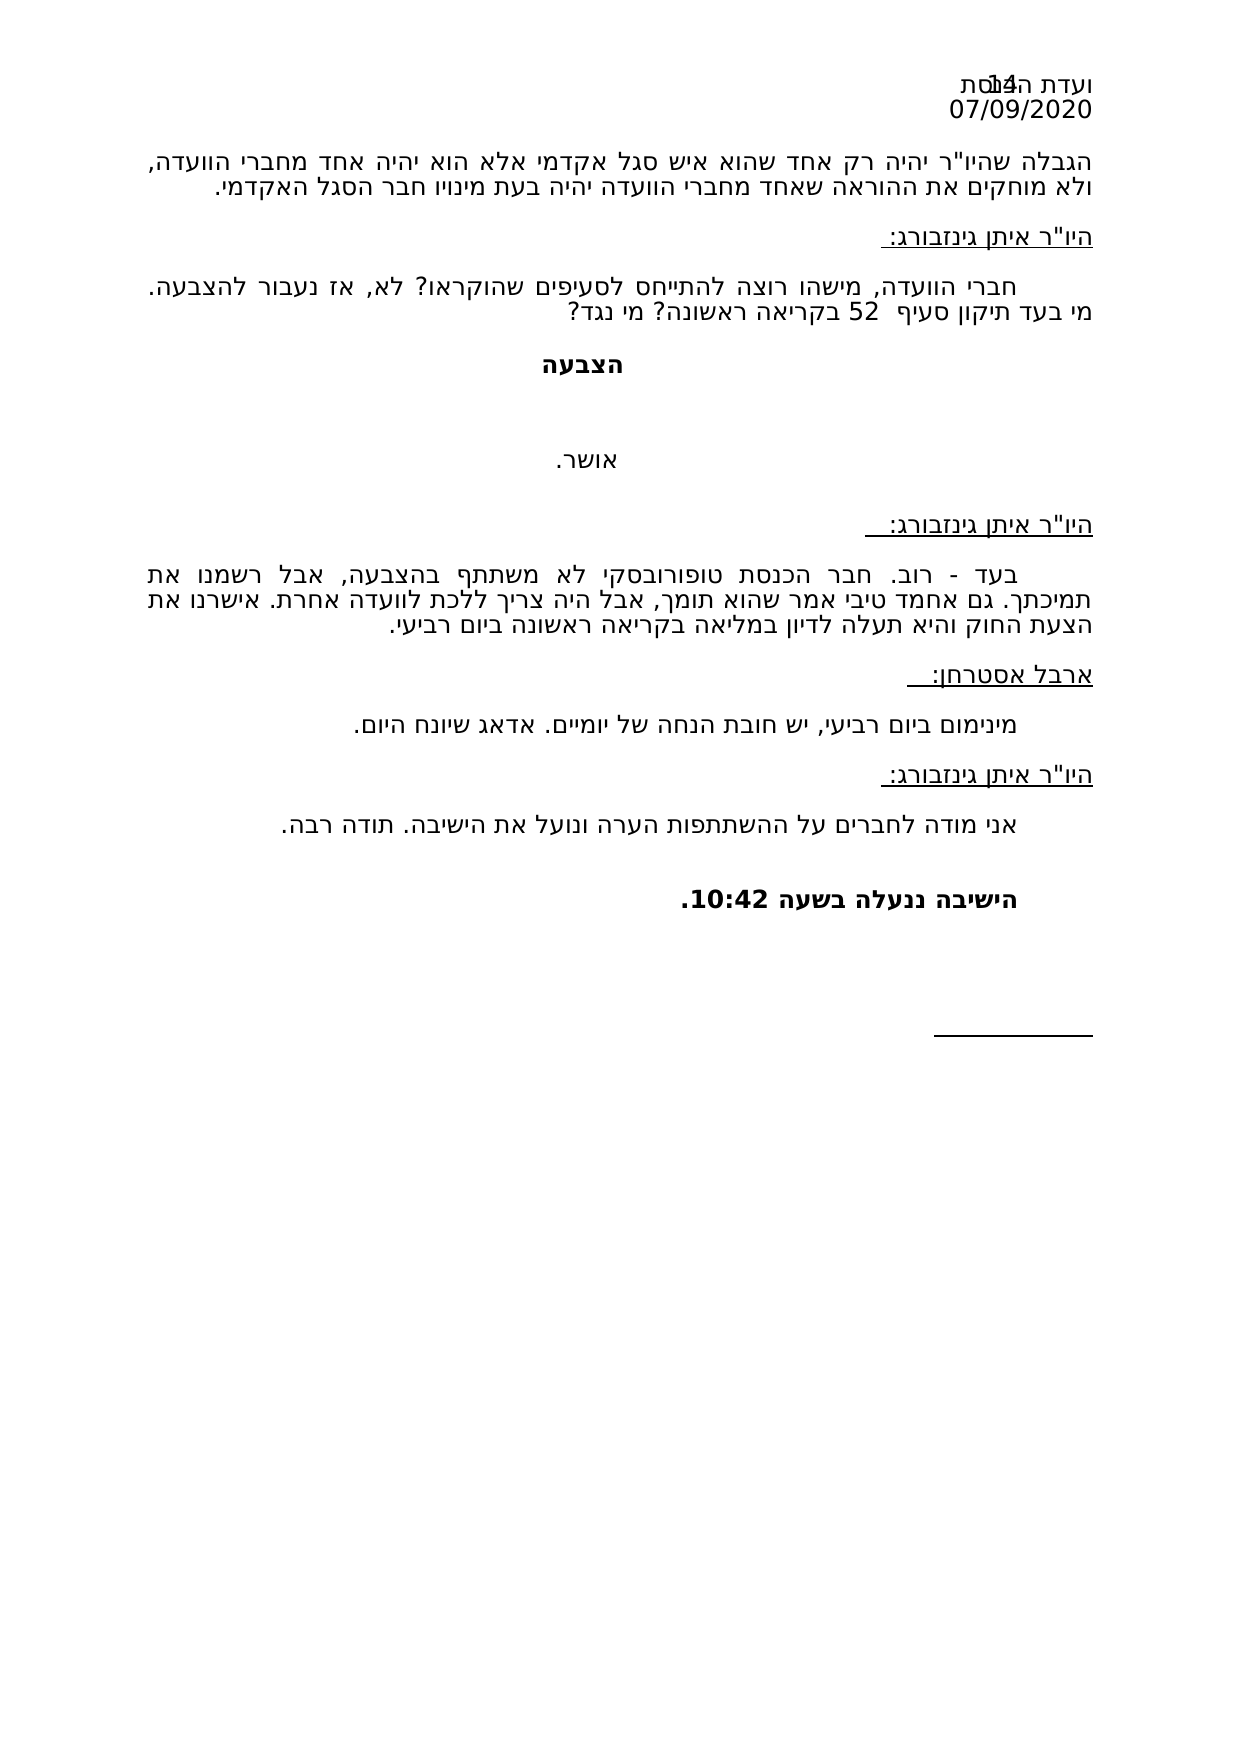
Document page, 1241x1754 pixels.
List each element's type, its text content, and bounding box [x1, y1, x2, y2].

text חברי הוועדה, מישהו רוצה להתייחס לסעיפים שהוקראו? לא, אז נעבור להצבעה. מי בעד תיקון סעיף 52 בקריאה ראשונה? מי נגד? [147, 275, 1093, 325]
text << דובר >> ארבל אסטרחן: << דובר >> [147, 663, 1093, 688]
text מינימום ביום רביעי, יש חובת הנחה של יומיים. אדאג שיונח היום. [147, 713, 1093, 738]
text << יור >> היו"ר איתן גינזבורג: << יור >> [147, 513, 1093, 538]
text << יור >> היו"ר איתן גינזבורג: << יור >> [147, 225, 1093, 250]
text בעד - רוב. חבר הכנסת טופורובסקי לא משתתף בהצבעה, אבל רשמנו את תמיכתך. גם אחמד טיבי אמר שהוא תומך, אבל היה צריך ללכת לוועדה אחרת. אישרנו את הצעת החוק והיא תעלה לדיון במליאה בקריאה ראשונה ביום רביעי. [147, 563, 1093, 638]
text << סיום >> הישיבה ננעלה בשעה 10:42. << סיום >> [147, 888, 1093, 913]
text אני מודה לחברים על ההשתתפות הערה ונועל את הישיבה. תודה רבה. [147, 813, 1093, 838]
text הצבעה [147, 350, 1093, 379]
text << יור >> היו"ר איתן גינזבורג: << יור >> [147, 763, 1093, 788]
text אושר. [147, 445, 1093, 474]
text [147, 150, 1093, 200]
